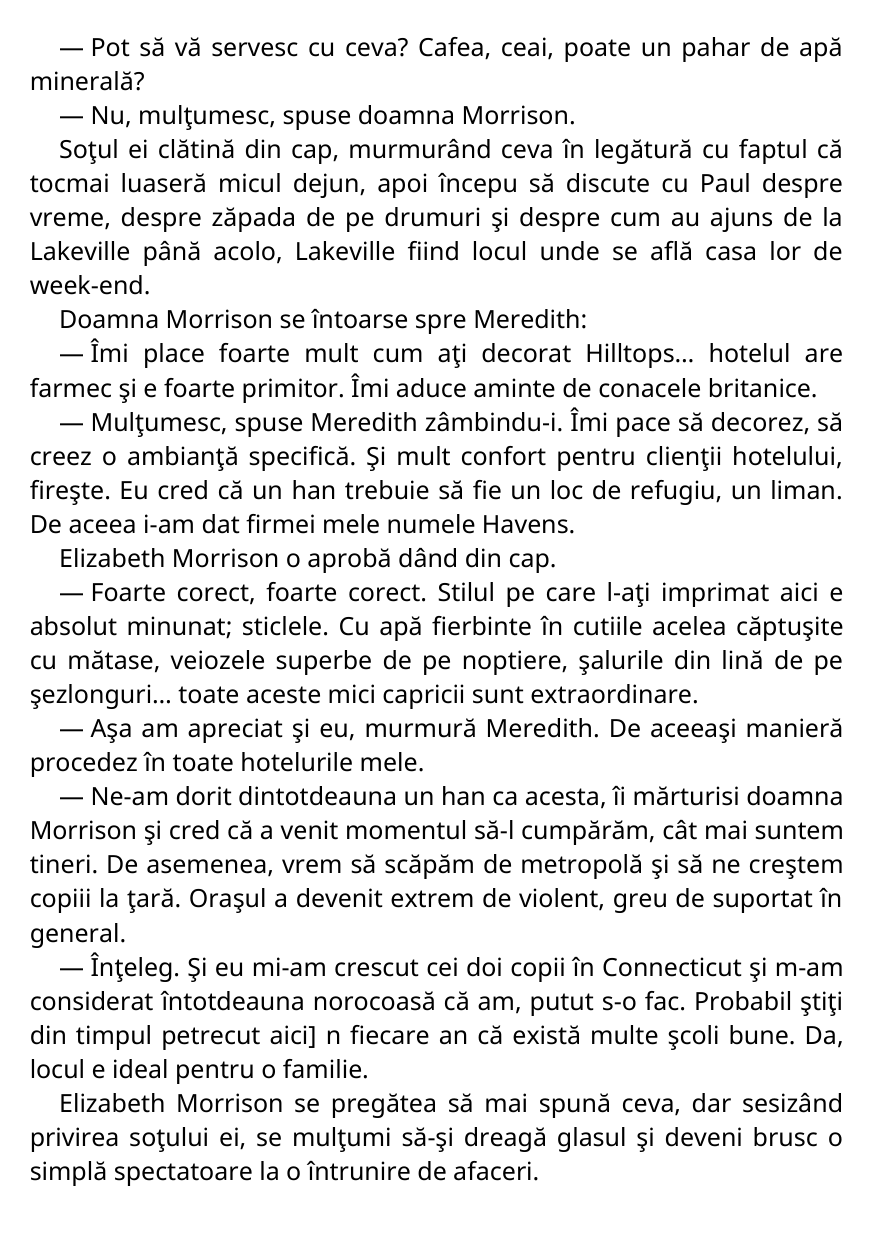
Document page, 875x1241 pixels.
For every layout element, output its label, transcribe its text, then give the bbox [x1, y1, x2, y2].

text — Îmi place foarte mult cum aţi decorat Hilltops… hotelul are farmec şi e foarte primitor. Îmi aduce aminte de conacele britanice. [29, 336, 844, 404]
text — Pot să vă servesc cu ceva? Cafea, ceai, poate un pahar de apă minerală? [29, 29, 844, 98]
text Soţul ei clătină din cap, murmurând ceva în legătură cu faptul că tocmai luaseră micul dejun, apoi începu să discute cu Paul despre vreme, despre zăpada de pe drumuri şi despre cum au ajuns de la Lakeville până acolo, Lakeville fiind locul unde se află casa lor de week-end. [29, 132, 844, 302]
text — Înţeleg. Şi eu mi-am crescut cei doi copii în Connecticut şi m-am considerat întotdeauna norocoasă că am, putut s-o fac. Probabil ştiţi din timpul petrecut aici] n fiecare an că există multe şcoli bune. Da, locul e ideal pentru o familie. [29, 949, 844, 1086]
text — Ne-am dorit dintotdeauna un han ca acesta, îi mărturisi doamna Morrison şi cred că a venit momentul să-l cumpărăm, cât mai suntem tineri. De asemenea, vrem să scăpăm de metropolă şi să ne creştem copiii la ţară. Oraşul a devenit extrem de violent, greu de suportat în general. [29, 779, 844, 949]
text — Aşa am apreciat şi eu, murmură Meredith. De aceeaşi manieră procedez în toate hotelurile mele. [29, 711, 844, 779]
text — Nu, mulţumesc, spuse doamna Morrison. [29, 98, 844, 132]
text — Foarte corect, foarte corect. Stilul pe care l-aţi imprimat aici e absolut minunat; sticlele. Cu apă fierbinte în cutiile acelea căptuşite cu mătase, veiozele superbe de pe noptiere, şalurile din lină de pe şezlonguri… toate aceste mici capricii sunt extraordinare. [29, 574, 844, 711]
text — Mulţumesc, spuse Meredith zâmbindu-i. Îmi pace să decorez, să creez o ambianţă specifică. Şi mult confort pentru clienţii hotelului, fireşte. Eu cred că un han trebuie să fie un loc de refugiu, un liman. De aceea i-am dat firmei mele numele Havens. [29, 404, 844, 541]
text Elizabeth Morrison o aprobă dând din cap. [29, 541, 844, 574]
text Doamna Morrison se întoarse spre Meredith: [29, 302, 844, 336]
text Elizabeth Morrison se pregătea să mai spună ceva, dar sesizând privirea soţului ei, se mulţumi să-şi dreagă glasul şi deveni brusc o simplă spectatoare la o întrunire de afaceri. [29, 1086, 844, 1188]
